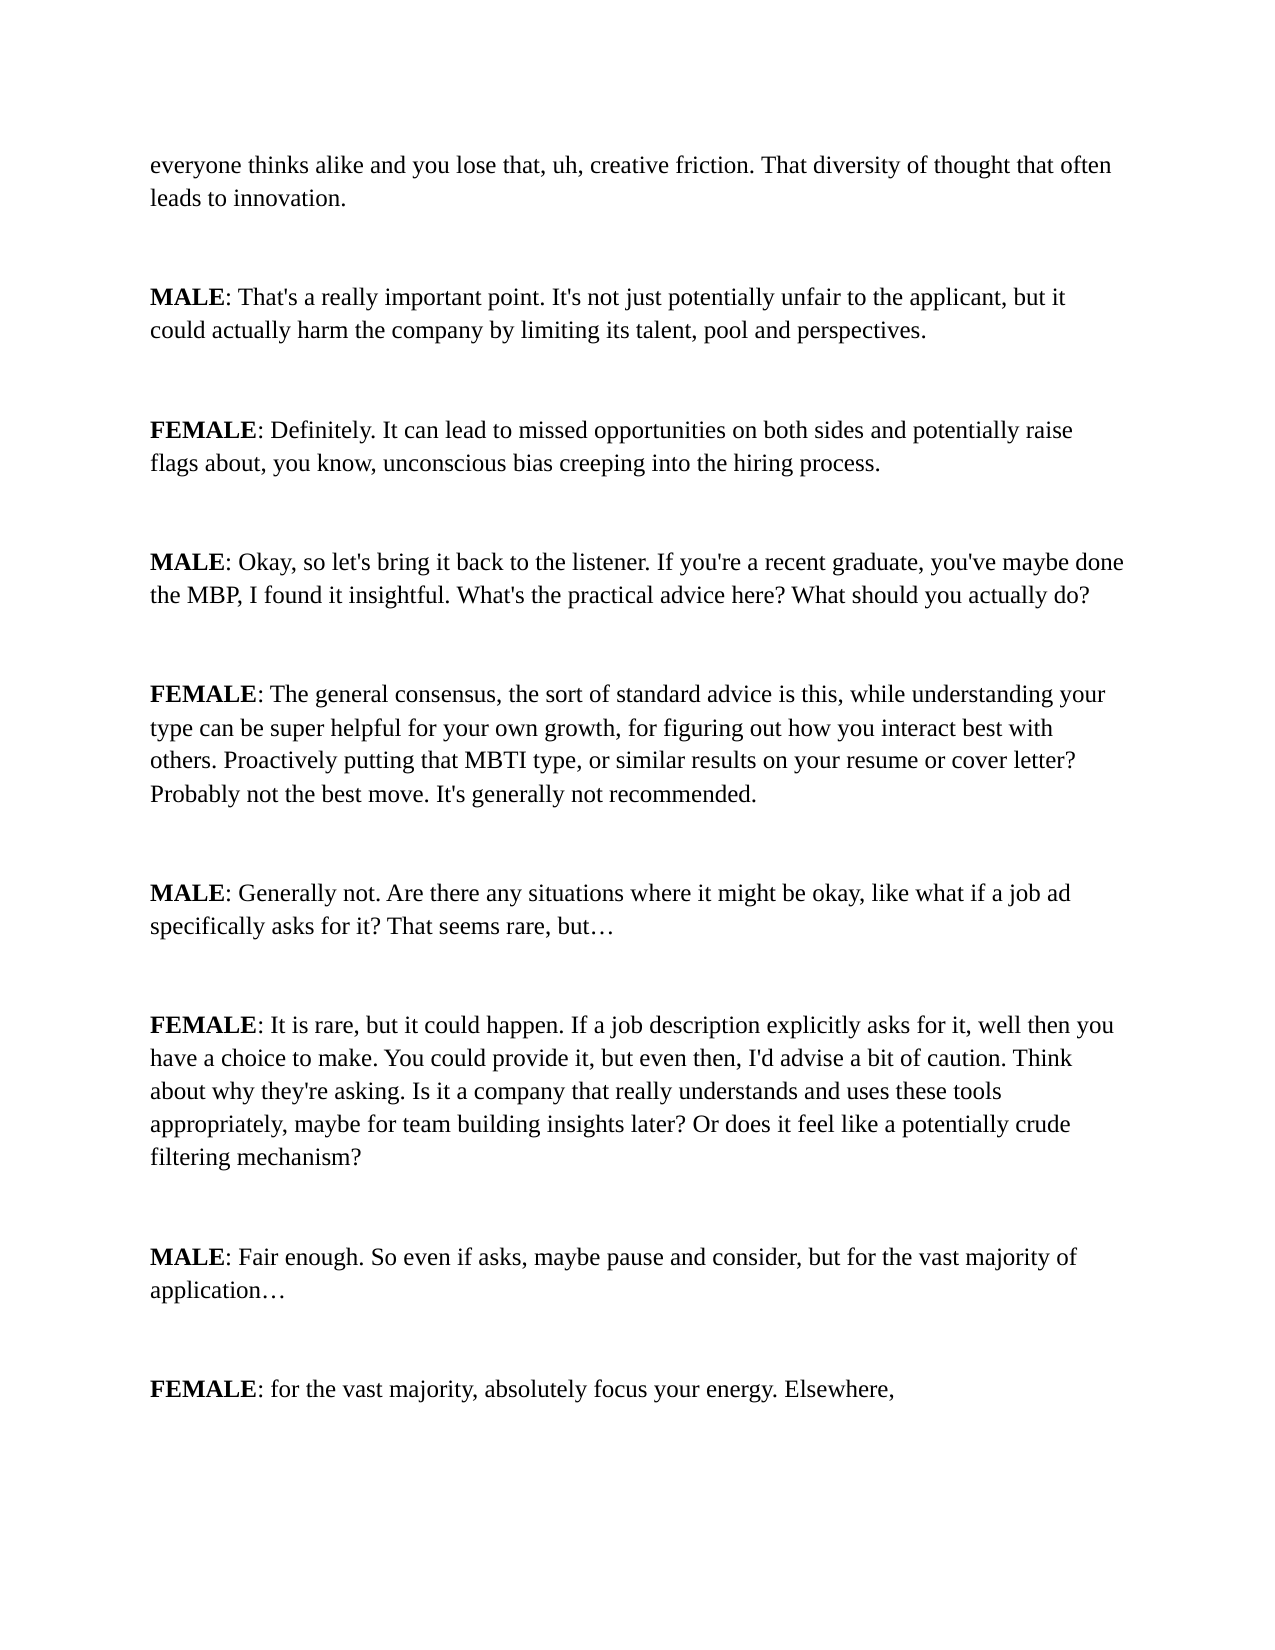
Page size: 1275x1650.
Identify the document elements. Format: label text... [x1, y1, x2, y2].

text MALE: Fair enough. So even if asks, maybe pause and consider, but for the vast majority of application… [150, 1242, 1125, 1304]
text FEMALE: Definitely. It can lead to missed opportunities on both sides and potentially raise flags about, you know, unconscious bias creeping into the hiring process. [150, 415, 1125, 477]
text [150, 150, 1125, 212]
text MALE: Generally not. Are there any situations where it might be okay, like what if a job ad specifically asks for it? That seems rare, but… [150, 878, 1125, 940]
text MALE: That's a really important point. It's not just potentially unfair to the applicant, but it could actually harm the company by limiting its talent, pool and perspectives. [150, 282, 1125, 344]
text FEMALE: for the vast majority, absolutely focus your energy. Elsewhere, [150, 1374, 1125, 1403]
text FEMALE: It is rare, but it could happen. If a job description explicitly asks for it, well then you have a choice to make. You could provide it, but even then, I'd advise a bit of caution. Think about why they're asking. Is it a company that really understands and uses these tools appropriately, maybe for team building insights later? Or does it feel like a potentially crude filtering mechanism? [150, 1010, 1125, 1171]
text MALE: Okay, so let's bring it back to the listener. If you're a recent graduate, you've maybe done the MBP, I found it insightful. What's the practical advice here? What should you actually do? [150, 547, 1125, 609]
text FEMALE: The general consensus, the sort of standard advice is this, while understanding your type can be super helpful for your own growth, for figuring out how you interact best with others. Proactively putting that MBTI type, or similar results on your resume or cover letter? Probably not the best move. It's generally not recommended. [150, 679, 1125, 807]
